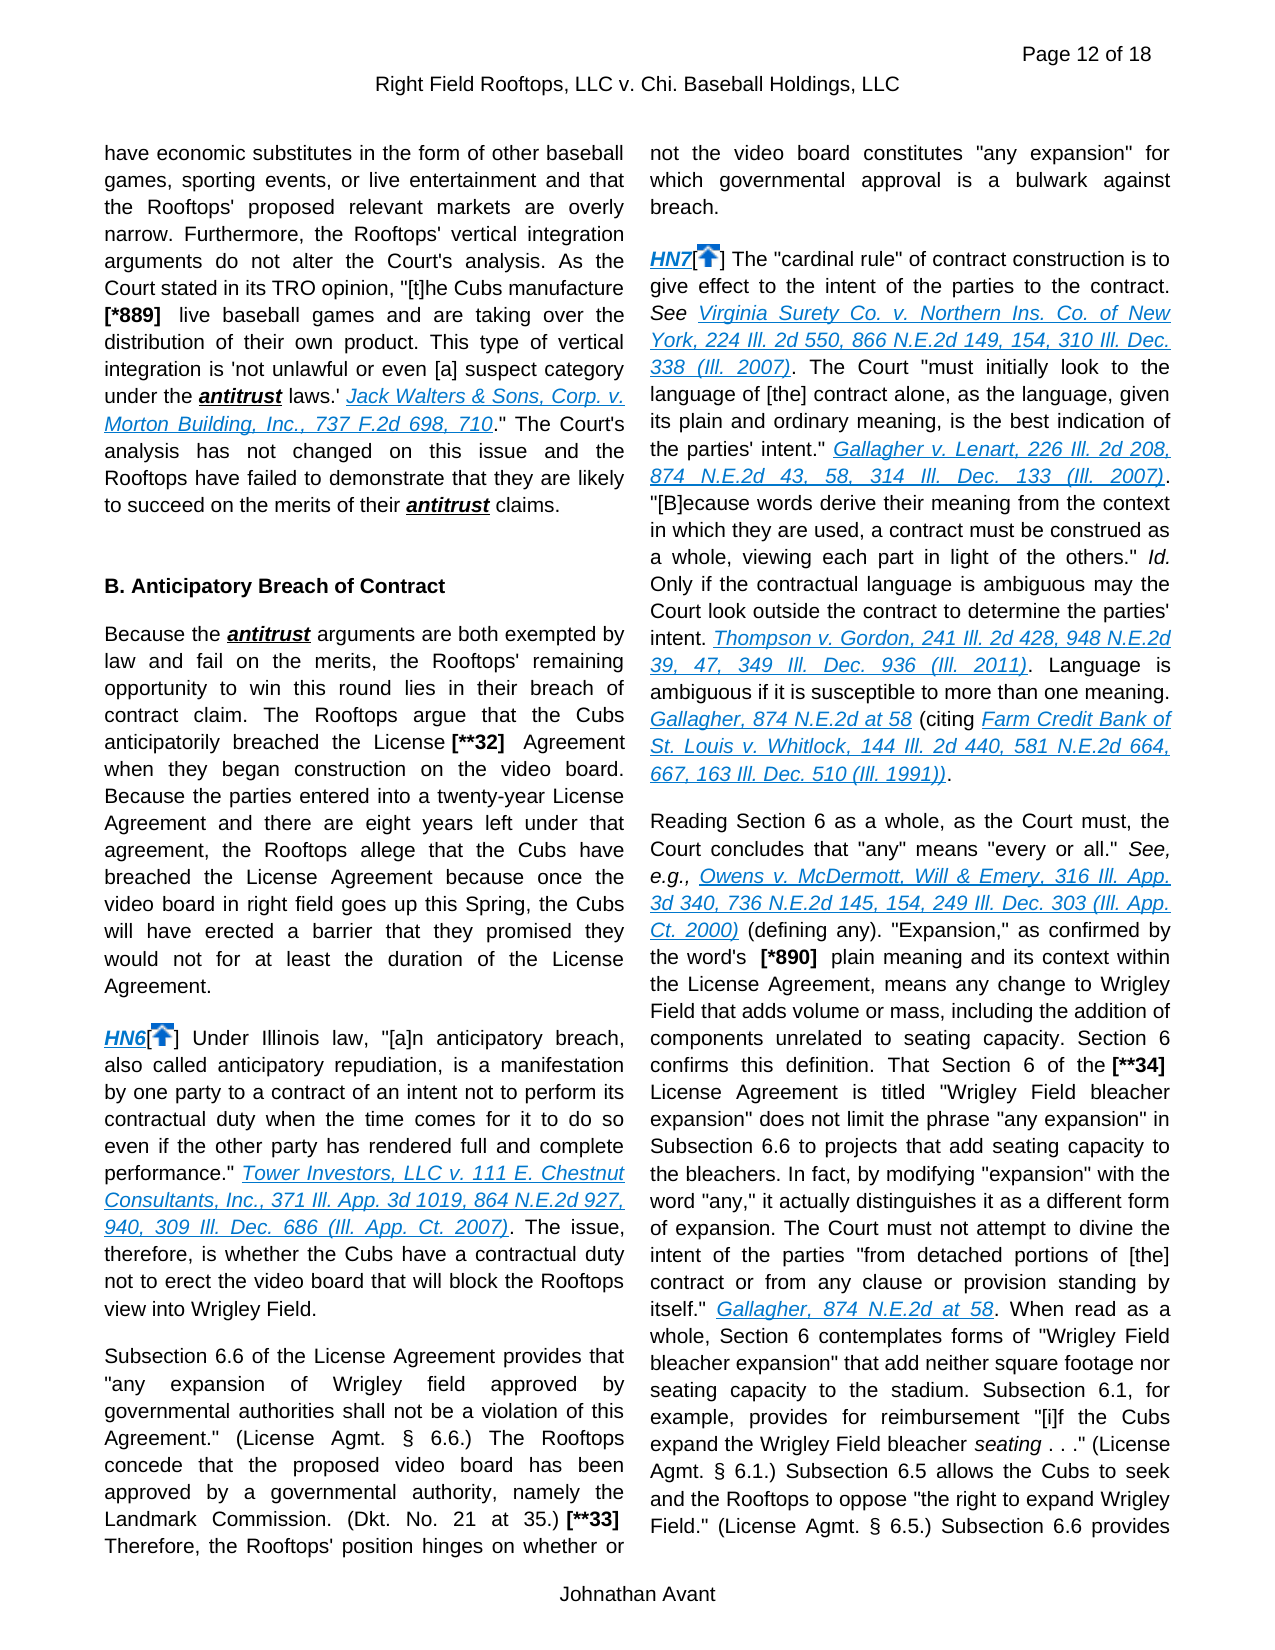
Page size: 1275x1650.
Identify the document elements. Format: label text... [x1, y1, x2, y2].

picture [151, 1023, 174, 1046]
text Because the antitrust arguments are both exempted by law and fail on the merits, the Rooftops' remaining opportunity to win this round lies in their breach of contract claim. The Rooftops argue that the Cubs anticipatorily breached the License [**32] Agreement when they began construction on the video board. Because the parties entered into a twenty-year License Agreement and there are eight years left under that agreement, the Rooftops allege that the Cubs have breached the License Agreement because once the video board in right field goes up this Spring, the Cubs will have erected a barrier that they promised they would not for at least the duration of the License Agreement. [104, 618, 625, 997]
picture [697, 244, 720, 267]
text HN6[] Under Illinois law, "[a]n anticipatory breach, also called anticipatory repudiation, is a manifestation by one party to a contract of an intent not to perform its contractual duty when the time comes for it to do so even if the other party has rendered full and complete performance." Tower Investors, LLC v. 111 E. Chestnut Consultants, Inc., 371 Ill. App. 3d 1019, 864 N.E.2d 927, 940, 309 Ill. Dec. 686 (Ill. App. Ct. 2007). The issue, therefore, is whether the Cubs have a contractual duty not to erect the video board that will block the Rooftops view into Wrigley Field. [104, 1022, 625, 1209]
text Subsection 6.6 of the License Agreement provides that "any expansion of Wrigley field approved by governmental authorities shall not be a violation of this Agreement." (License Agmt. § 6.6.) The Rooftops concede that the proposed video board has been approved by a governmental authority, namely the Landmark Commission. (Dkt. No. 21 at 35.) [**33] Therefore, the Rooftops' position hinges on whether or not the video board constitutes "any expansion" for which governmental approval is a bulwark against breach. [650, 137, 1171, 219]
text Subsection 6.6 of the License Agreement provides that "any expansion of Wrigley field approved by governmental authorities shall not be a violation of this Agreement." (License Agmt. § 6.6.) The Rooftops concede that the proposed video board has been approved by a governmental authority, namely the Landmark Commission. (Dkt. No. 21 at 35.) [**33] Therefore, the Rooftops' position hinges on whether or not the video board constitutes "any expansion" for which governmental approval is a bulwark against breach. [104, 1341, 625, 1558]
text HN6[] Under Illinois law, "[a]n anticipatory breach, also called anticipatory repudiation, is a manifestation by one party to a contract of an intent not to perform its contractual duty when the time comes for it to do so even if the other party has rendered full and complete performance." Tower Investors, LLC v. 111 E. Chestnut Consultants, Inc., 371 Ill. App. 3d 1019, 864 N.E.2d 927, 940, 309 Ill. Dec. 686 (Ill. App. Ct. 2007). The issue, therefore, is whether the Cubs have a contractual duty not to erect the video board that will block the Rooftops view into Wrigley Field. [104, 1210, 625, 1320]
text B. Anticipatory Breach of Contract [104, 542, 625, 597]
text HN7[] The "cardinal rule" of contract construction is to give effect to the intent of the parties to the contract. See Virginia Surety Co. v. Northern Ins. Co. of New York, 224 Ill. 2d 550, 866 N.E.2d 149, 154, 310 Ill. Dec. 338 (Ill. 2007). The Court "must initially look to the language of [the] contract alone, as the language, given its plain and ordinary meaning, is the best indication of the parties' intent." Gallagher v. Lenart, 226 Ill. 2d 208, 874 N.E.2d 43, 58, 314 Ill. Dec. 133 (Ill. 2007). "[B]ecause words derive their meaning from the context in which they are used, a contract must be construed as a whole, viewing each part in light of the others." Id. Only if the contractual language is ambiguous may the Court look outside the contract to determine the parties' intent. Thompson v. Gordon, 241 Ill. 2d 428, 948 N.E.2d 39, 47, 349 Ill. Dec. 936 (Ill. 2011). Language is ambiguous if it is susceptible to more than one meaning. Gallagher, 874 N.E.2d at 58 (citing Farm Credit Bank of St. Louis v. Whitlock, 144 Ill. 2d 440, 581 N.E.2d 664, 667, 163 Ill. Dec. 510 (Ill. 1991)). [650, 350, 1171, 785]
